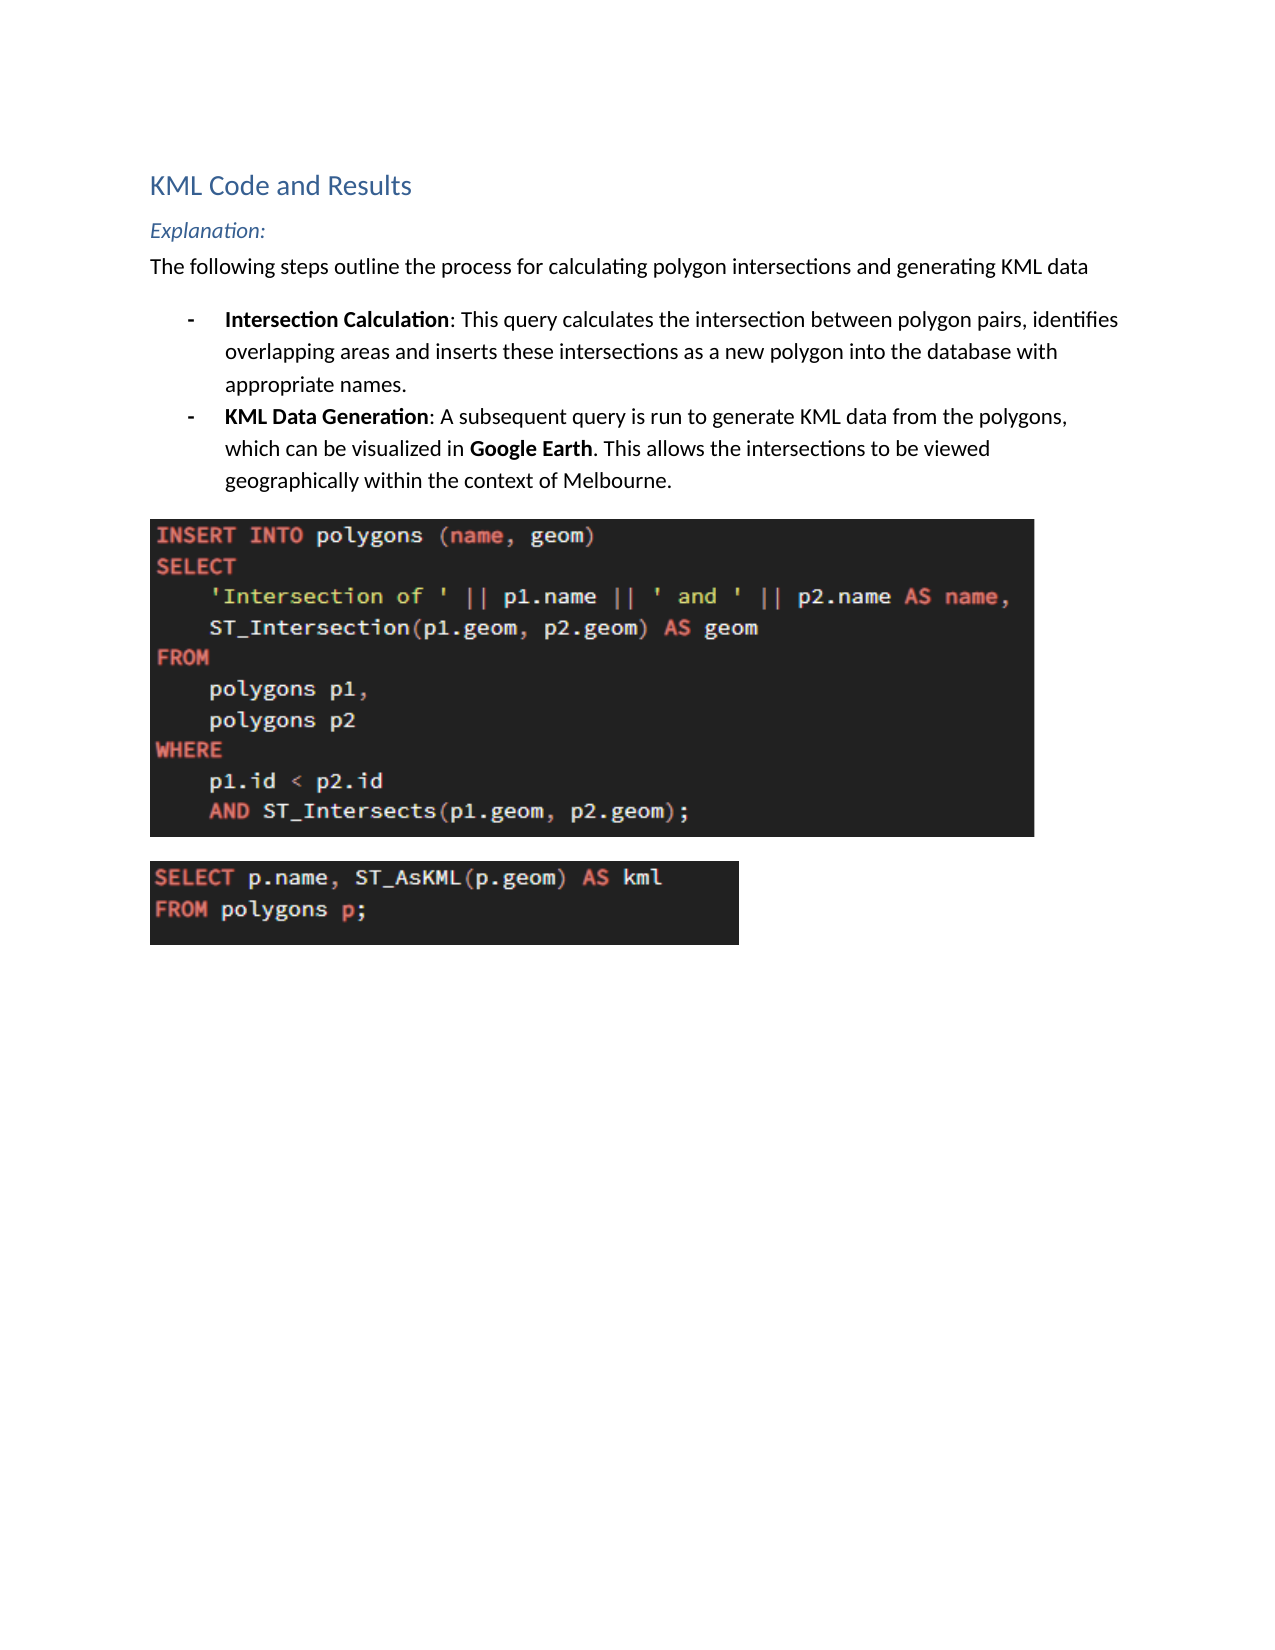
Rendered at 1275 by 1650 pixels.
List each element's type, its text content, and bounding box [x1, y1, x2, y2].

subtitle Explanation: [150, 216, 1125, 244]
list KML Data Generation: A subsequent query is run to generate KML data from the polygons, which can be visualized in Google Earth. This allows the intersections to be viewed geographically within the context of Melbourne. [187, 402, 1125, 494]
list Intersection Calculation: This query calculates the intersection between polygon pairs, identifies overlapping areas and inserts these intersections as a new polygon into the database with appropriate names. [187, 305, 1125, 398]
text The following steps outline the process for calculating polygon intersections and generating KML data [150, 252, 1125, 280]
picture [150, 861, 739, 945]
picture [150, 519, 1035, 837]
subtitle KML Code and Results [150, 167, 1125, 202]
